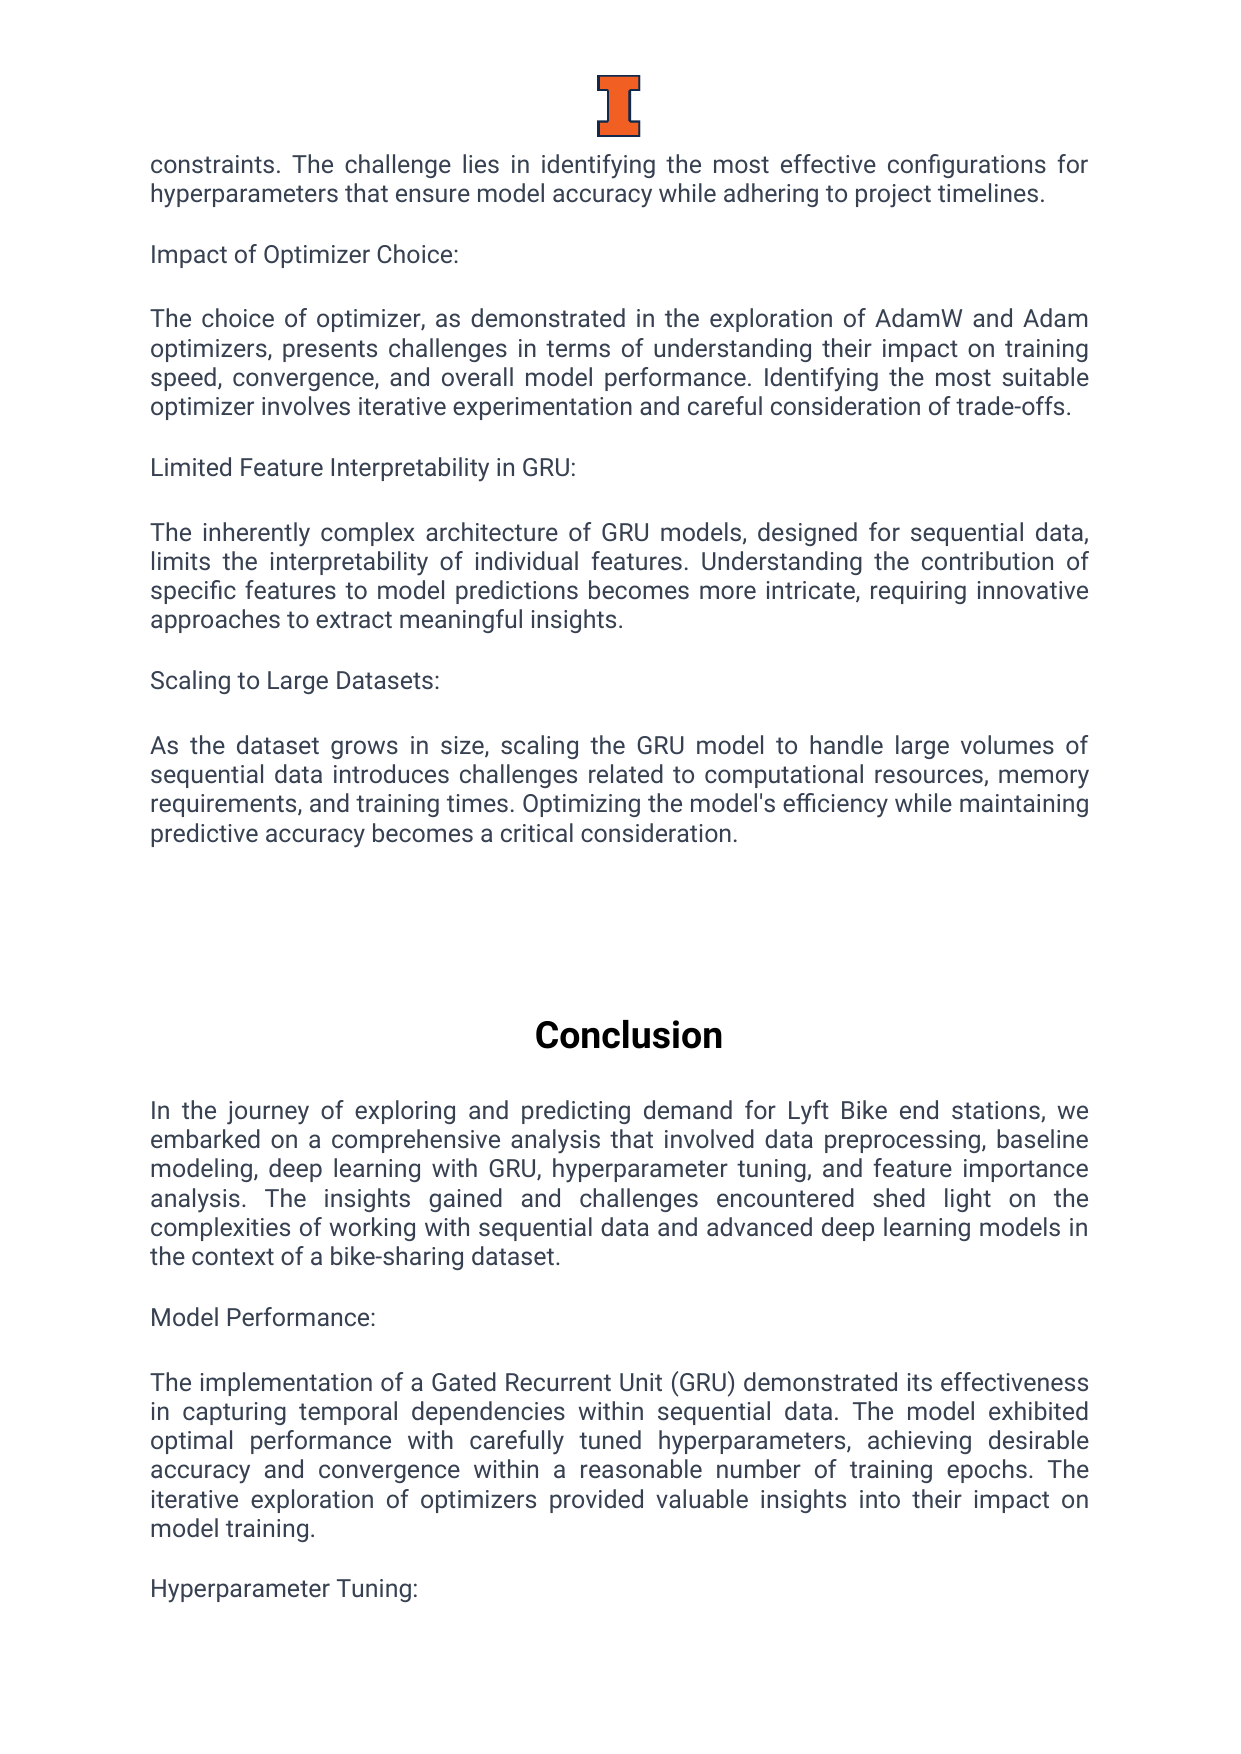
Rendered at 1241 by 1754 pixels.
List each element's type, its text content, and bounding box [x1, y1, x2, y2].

text Model Performance: [150, 1303, 1162, 1332]
list The inherently complex architecture of GRU models, designed for sequential data, limits the interpretability of individual features. Understanding the contribution of specific features to model predictions becomes more intricate, requiring innovative approaches to extract meaningful insights. [150, 518, 1090, 635]
text Scaling to Large Datasets: [150, 666, 1090, 696]
text Hyperparameter Tuning: [150, 1574, 1162, 1604]
picture [597, 75, 649, 137]
list The implementation of a Gated Recurrent Unit (GRU) demonstrated its effectiveness in capturing temporal dependencies within sequential data. The model exhibited optimal performance with carefully tuned hyperparameters, achieving desirable accuracy and convergence within a reasonable number of training epochs. The iterative exploration of optimizers provided valuable insights into their impact on model training. [150, 1368, 1090, 1543]
list The choice of optimizer, as demonstrated in the exploration of AdamW and Adam optimizers, presents challenges in terms of understanding their impact on training speed, convergence, and overall model performance. Identifying the most suitable optimizer involves iterative experimentation and careful consideration of trade-offs. [150, 305, 1090, 422]
text Conclusion [66, 1014, 1090, 1058]
list As the dataset grows in size, scaling the GRU model to handle large volumes of sequential data introduces challenges related to computational resources, memory requirements, and training times. Optimizing the model's efficiency while maintaining predictive accuracy becomes a critical consideration. [150, 731, 1090, 848]
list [150, 150, 1090, 208]
text Impact of Optimizer Choice: [150, 240, 1090, 269]
text In the journey of exploring and predicting demand for Lyft Bike end stations, we embarked on a comprehensive analysis that involved data preprocessing, baseline modeling, deep learning with GRU, hyperparameter tuning, and feature importance analysis. The insights gained and challenges encountered shed light on the complexities of working with sequential data and advanced deep learning models in the context of a bike-sharing dataset. [150, 1096, 1090, 1272]
text Limited Feature Interpretability in GRU: [150, 453, 1090, 482]
